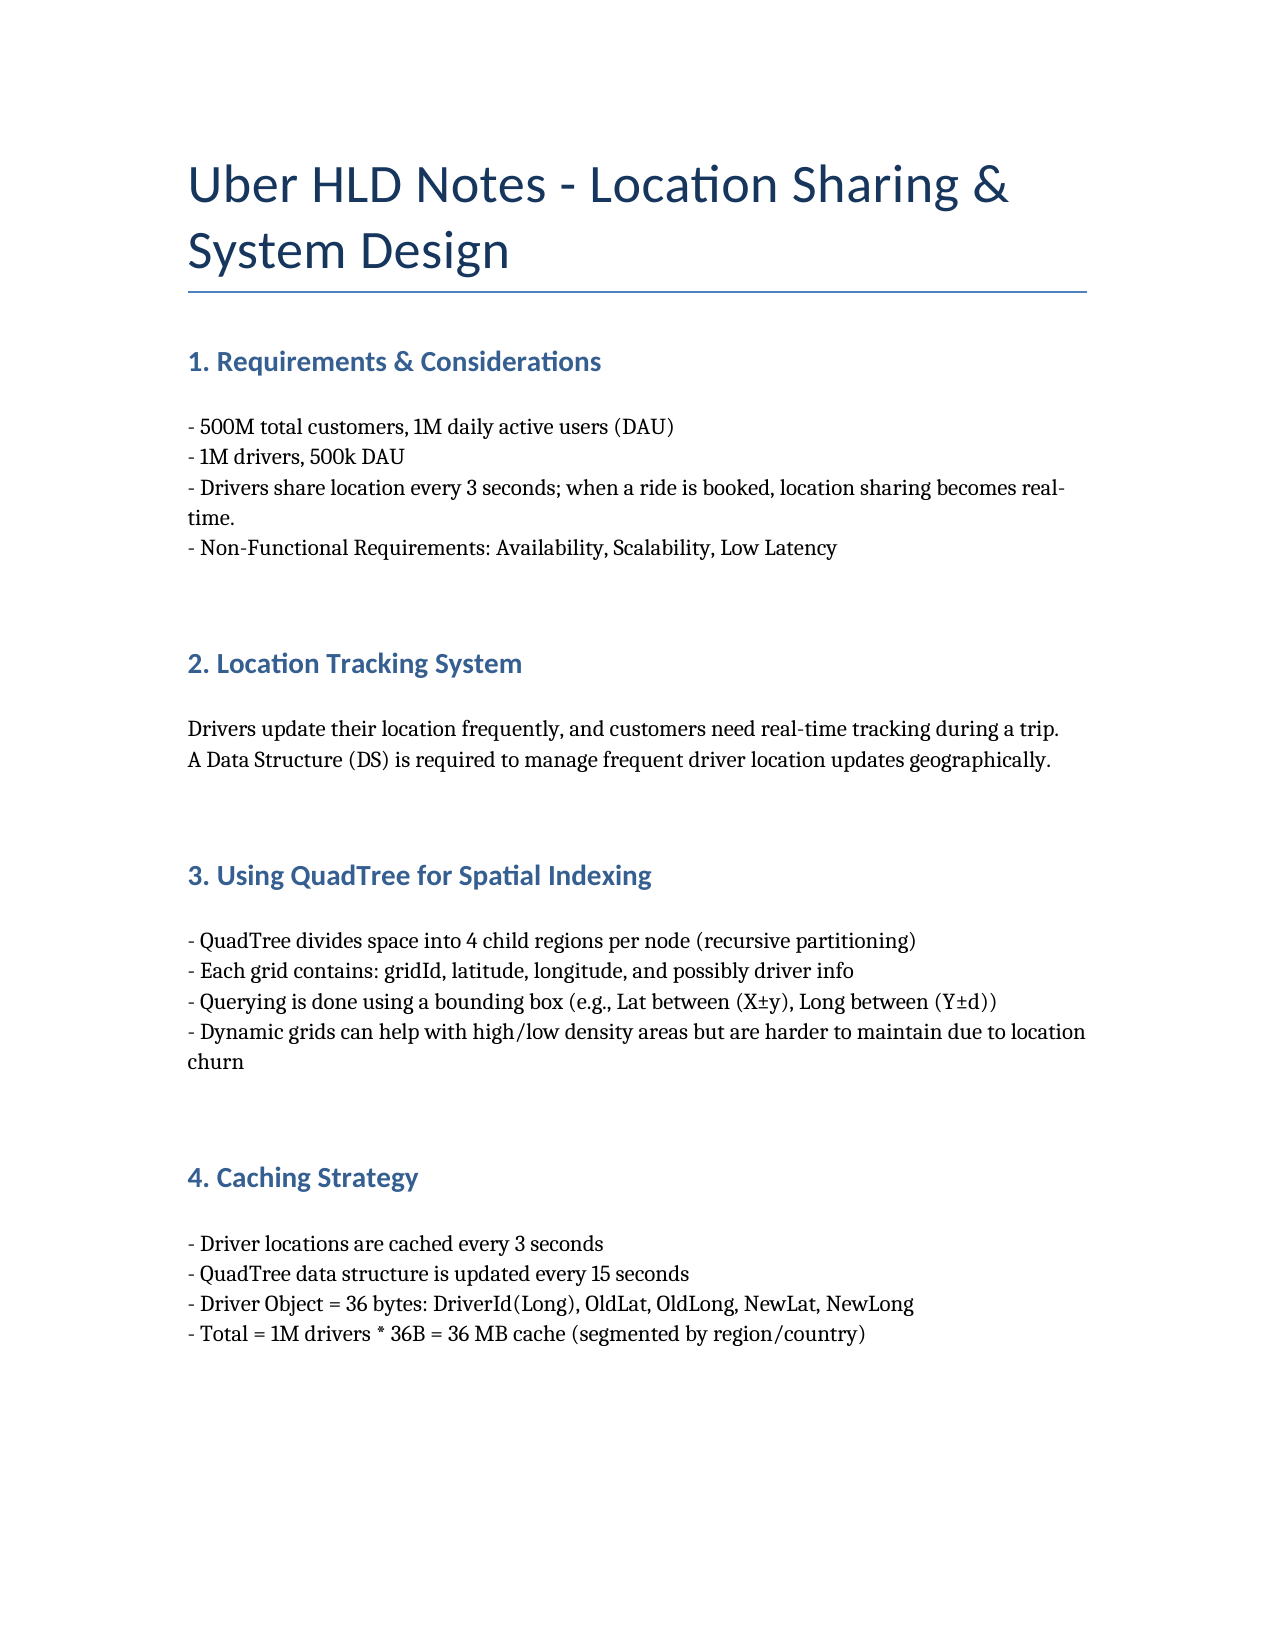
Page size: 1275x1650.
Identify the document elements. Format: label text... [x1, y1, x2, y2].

subtitle 4. Caching Strategy [187, 1159, 1087, 1195]
text Drivers update their location frequently, and customers need real-time tracking during a trip. A Data Structure (DS) is required to manage frequent driver location updates geographically. [187, 686, 1087, 803]
subtitle 3. Using QuadTree for Spatial Indexing [187, 857, 1087, 892]
text - QuadTree divides space into 4 child regions per node (recursive partitioning) - Each grid contains: gridId, latitude, longitude, and possibly driver info - Querying is done using a bounding box (e.g., Lat between (X±y), Long between (Y±d)) - Dynamic grids can help with high/low density areas but are harder to maintain due to location churn [187, 898, 1087, 1105]
subtitle 1. Requirements & Considerations [187, 343, 1087, 378]
text - 500M total customers, 1M daily active users (DAU) - 1M drivers, 500k DAU - Drivers share location every 3 seconds; when a ride is booked, location sharing becomes real-time. - Non-Functional Requirements: Availability, Scalability, Low Latency [187, 384, 1087, 591]
subtitle 2. Location Tracking System [187, 645, 1087, 681]
title Uber HLD Notes - Location Sharing & System Design [187, 150, 1087, 293]
text - Driver locations are cached every 3 seconds - QuadTree data structure is updated every 15 seconds - Driver Object = 36 bytes: DriverId(Long), OldLat, OldLong, NewLat, NewLong - Total = 1M drivers * 36B = 36 MB cache (segmented by region/country) [187, 1200, 1087, 1378]
